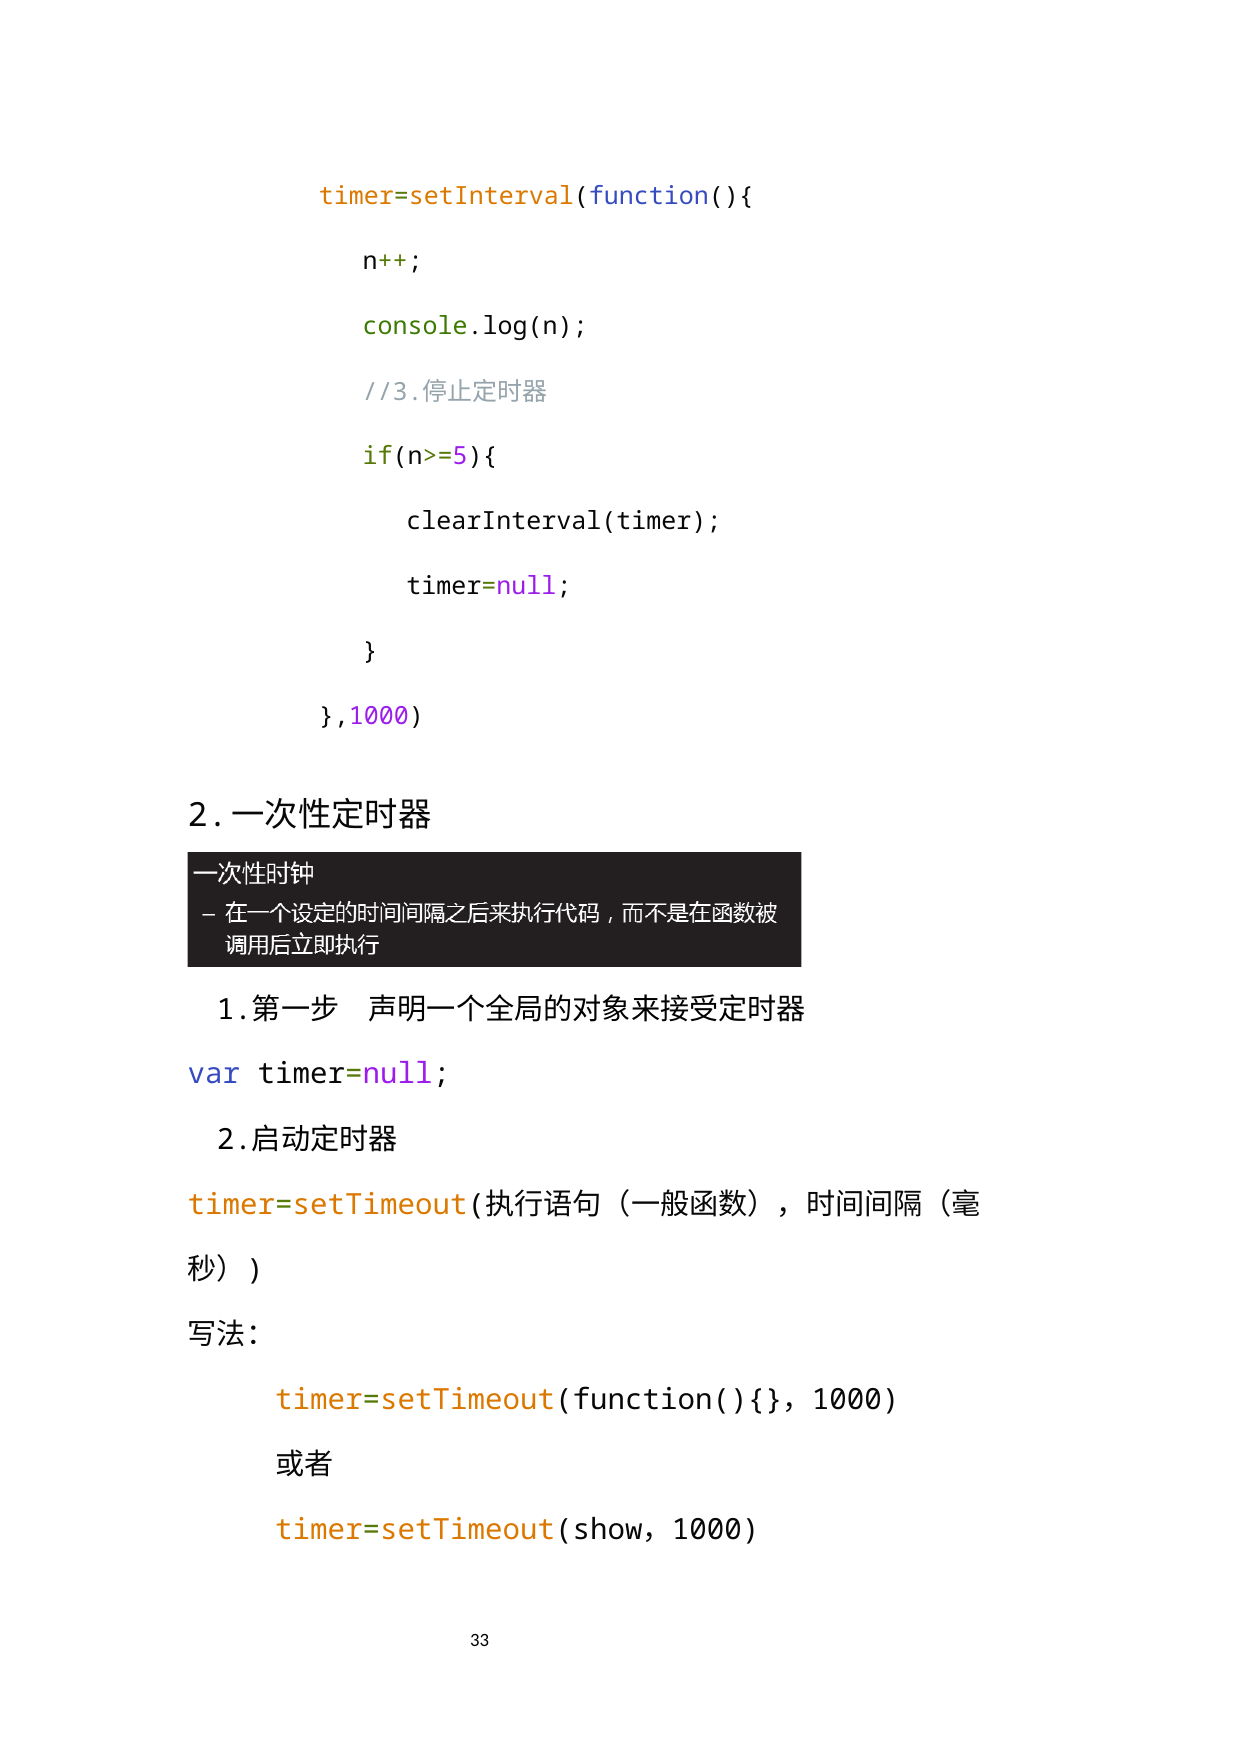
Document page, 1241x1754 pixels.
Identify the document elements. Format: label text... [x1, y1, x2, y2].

text timer=null; [187, 552, 1053, 617]
list timer=setTimeout(function(){}，1000) [231, 1364, 1053, 1429]
list 或者 [231, 1429, 1053, 1494]
list timer=setTimeout(执行语句（一般函数），时间间隔（毫秒）) [187, 1169, 1053, 1299]
text //3.停止定时器 [187, 357, 1053, 422]
picture [187, 852, 802, 967]
text clearInterval(timer); [187, 487, 1053, 552]
text } [187, 617, 1053, 682]
text n++; [187, 227, 1053, 292]
text 1.第一步 声明一个全局的对象来接受定时器 [187, 974, 1053, 1039]
text timer=setInterval(function(){ [187, 162, 1053, 227]
text console.log(n); [187, 292, 1053, 357]
text if(n>=5){ [187, 422, 1053, 487]
list },1000) [187, 682, 1053, 747]
list 写法： [187, 1299, 1053, 1364]
list var timer=null; [187, 1039, 1053, 1104]
list timer=setTimeout(show，1000) [231, 1494, 1053, 1559]
list 2.启动定时器 [187, 1104, 1053, 1169]
list 一次性定时器 [187, 779, 1053, 844]
